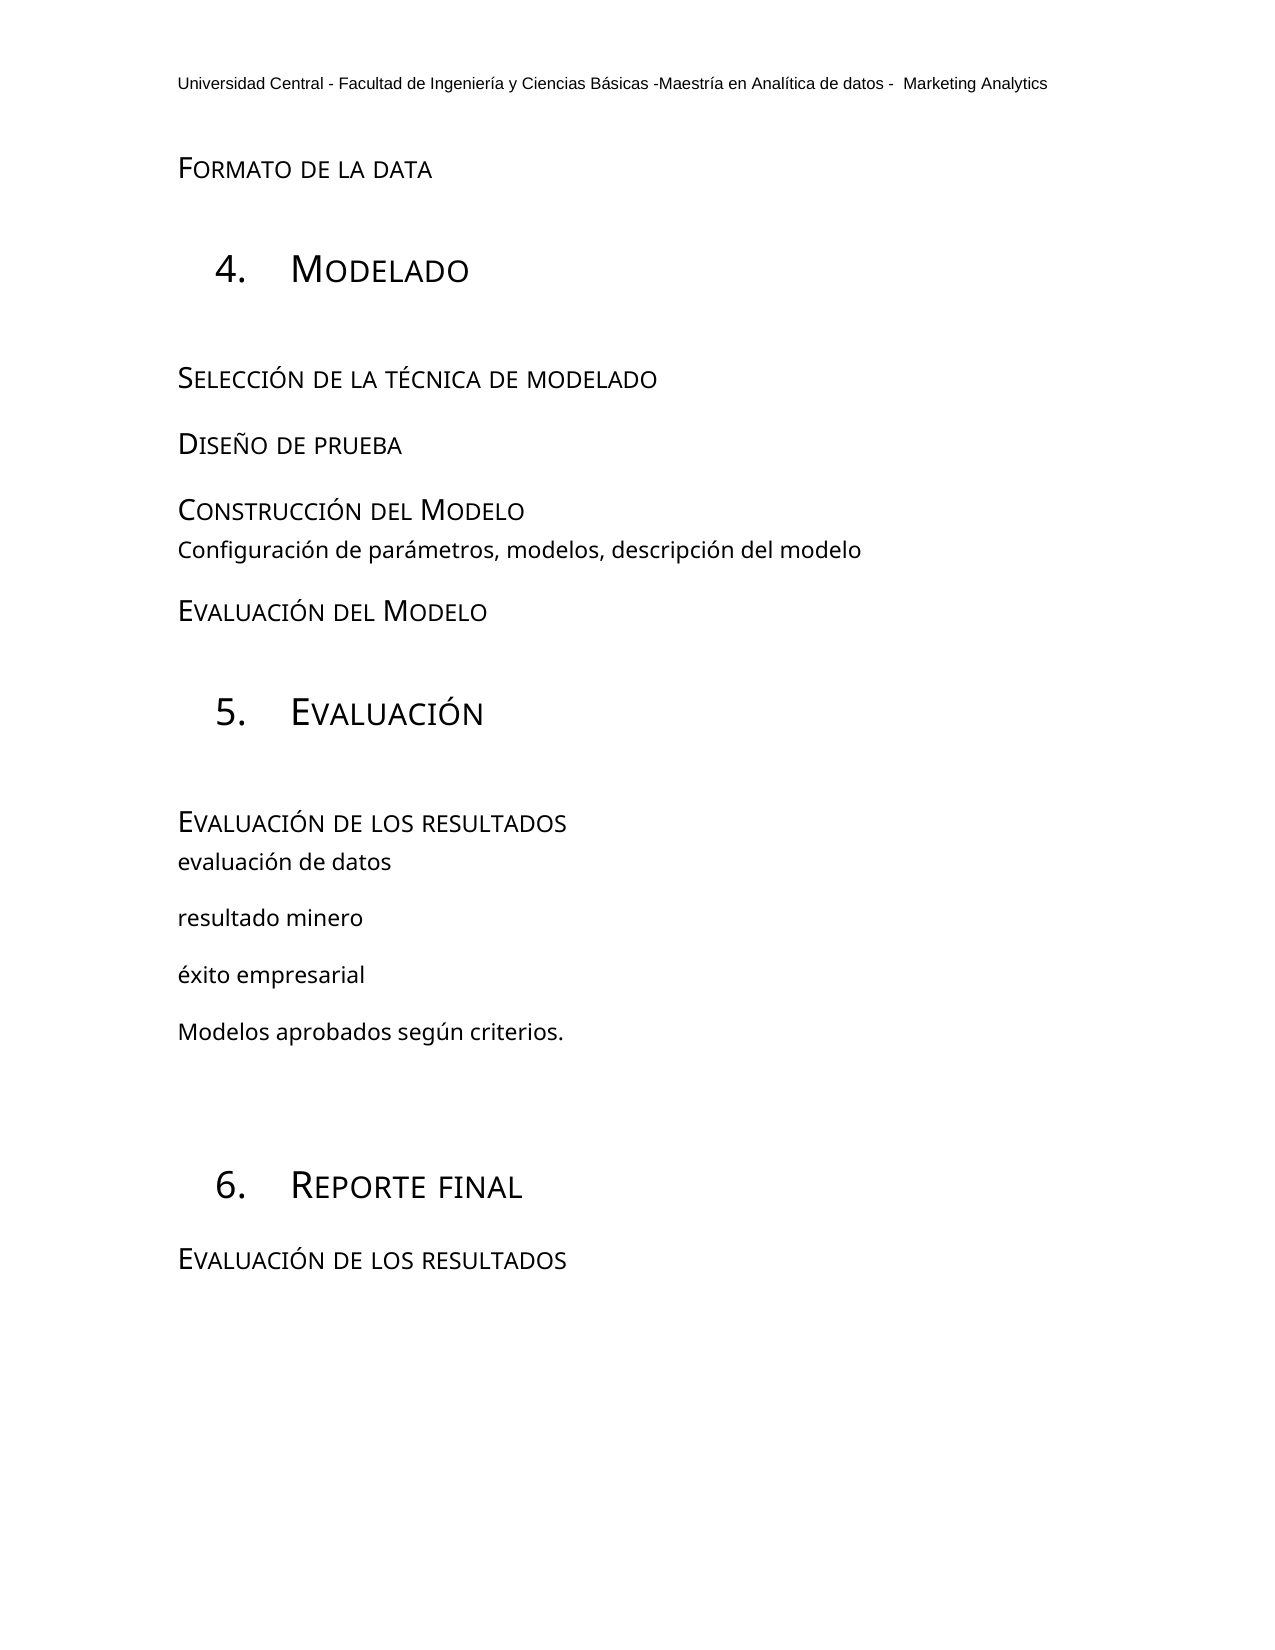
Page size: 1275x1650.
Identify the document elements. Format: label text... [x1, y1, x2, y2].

subtitle Modelado [215, 242, 1098, 293]
subtitle Evaluación [215, 685, 1098, 736]
text evaluación de datos [177, 846, 1098, 877]
subtitle Evaluación del Modelo [177, 591, 1098, 630]
subtitle Selección de la técnica de modelado [177, 358, 1098, 397]
text resultado minero [177, 902, 1098, 934]
text Modelos aprobados según criterios. [177, 1016, 1098, 1047]
subtitle Reporte final [215, 1159, 1098, 1210]
subtitle Evaluación de los resultados [177, 801, 1098, 841]
subtitle Construcción del Modelo [177, 489, 1098, 529]
subtitle Formato de la data [177, 148, 1098, 187]
text Configuración de parámetros, modelos, descripción del modelo [177, 534, 1098, 565]
text éxito empresarial [177, 959, 1098, 990]
subtitle Evaluación de los resultados [177, 1238, 1098, 1278]
subtitle Diseño de prueba [177, 423, 1098, 463]
